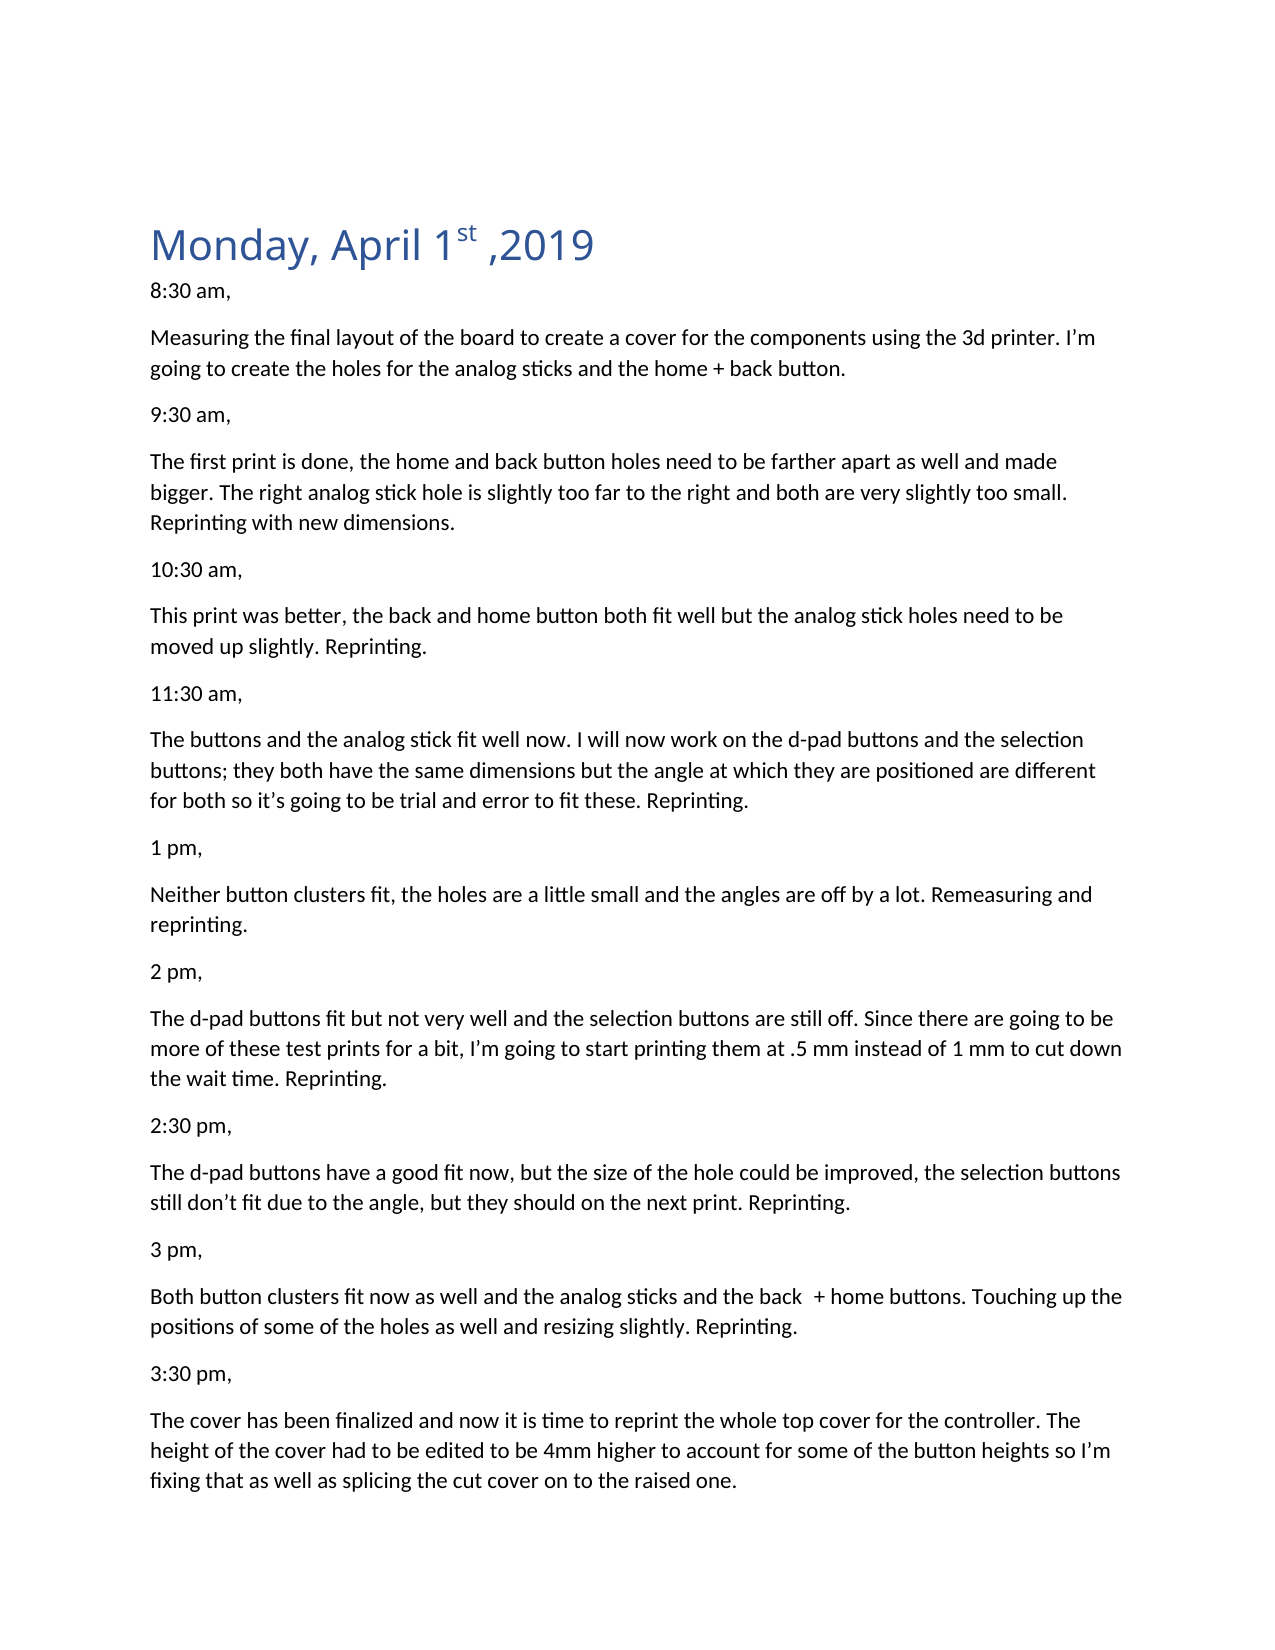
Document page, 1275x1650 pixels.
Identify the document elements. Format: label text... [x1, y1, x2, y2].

text This print was better, the back and home button both fit well but the analog stick holes need to be moved up slightly. Reprinting. [150, 602, 1125, 660]
text The cover has been finalized and now it is time to reprint the whole top cover for the controller. The height of the cover had to be edited to be 4mm higher to account for some of the button heights so I’m fixing that as well as splicing the cut cover on to the raised one. [150, 1406, 1125, 1494]
text 9:30 am, [150, 401, 1125, 429]
text 10:30 am, [150, 555, 1125, 583]
text 11:30 am, [150, 679, 1125, 707]
text 1 pm, [150, 833, 1125, 861]
text The first print is done, the home and back button holes need to be farther apart as well and made bigger. The right analog stick hole is slightly too far to the right and both are very slightly too small. Reprinting with new dimensions. [150, 447, 1125, 536]
text The d-pad buttons have a good fit now, but the size of the hole could be improved, the selection buttons still don’t fit due to the angle, but they should on the next print. Reprinting. [150, 1158, 1125, 1216]
text The buttons and the analog stick fit well now. I will now work on the d-pad buttons and the selection buttons; they both have the same dimensions but the angle at which they are positioned are different for both so it’s going to be trial and error to fit these. Reprinting. [150, 726, 1125, 814]
text Measuring the final layout of the board to create a cover for the components using the 3d printer. I’m going to create the holes for the analog sticks and the home + back button. [150, 323, 1125, 382]
text 2 pm, [150, 957, 1125, 985]
text Neither button clusters fit, the holes are a little small and the angles are off by a lot. Remeasuring and reprinting. [150, 880, 1125, 938]
text Both button clusters fit now as well and the analog sticks and the back + home buttons. Touching up the positions of some of the holes as well and resizing slightly. Reprinting. [150, 1282, 1125, 1340]
text The d-pad buttons fit but not very well and the selection buttons are still off. Since there are going to be more of these test prints for a bit, I’m going to start printing them at .5 mm instead of 1 mm to cut down the wait time. Reprinting. [150, 1004, 1125, 1092]
text 3 pm, [150, 1235, 1125, 1263]
text 8:30 am, [150, 277, 1125, 305]
text 2:30 pm, [150, 1111, 1125, 1139]
subtitle Monday, April 1st ,2019 [150, 215, 1125, 272]
text 3:30 pm, [150, 1359, 1125, 1387]
